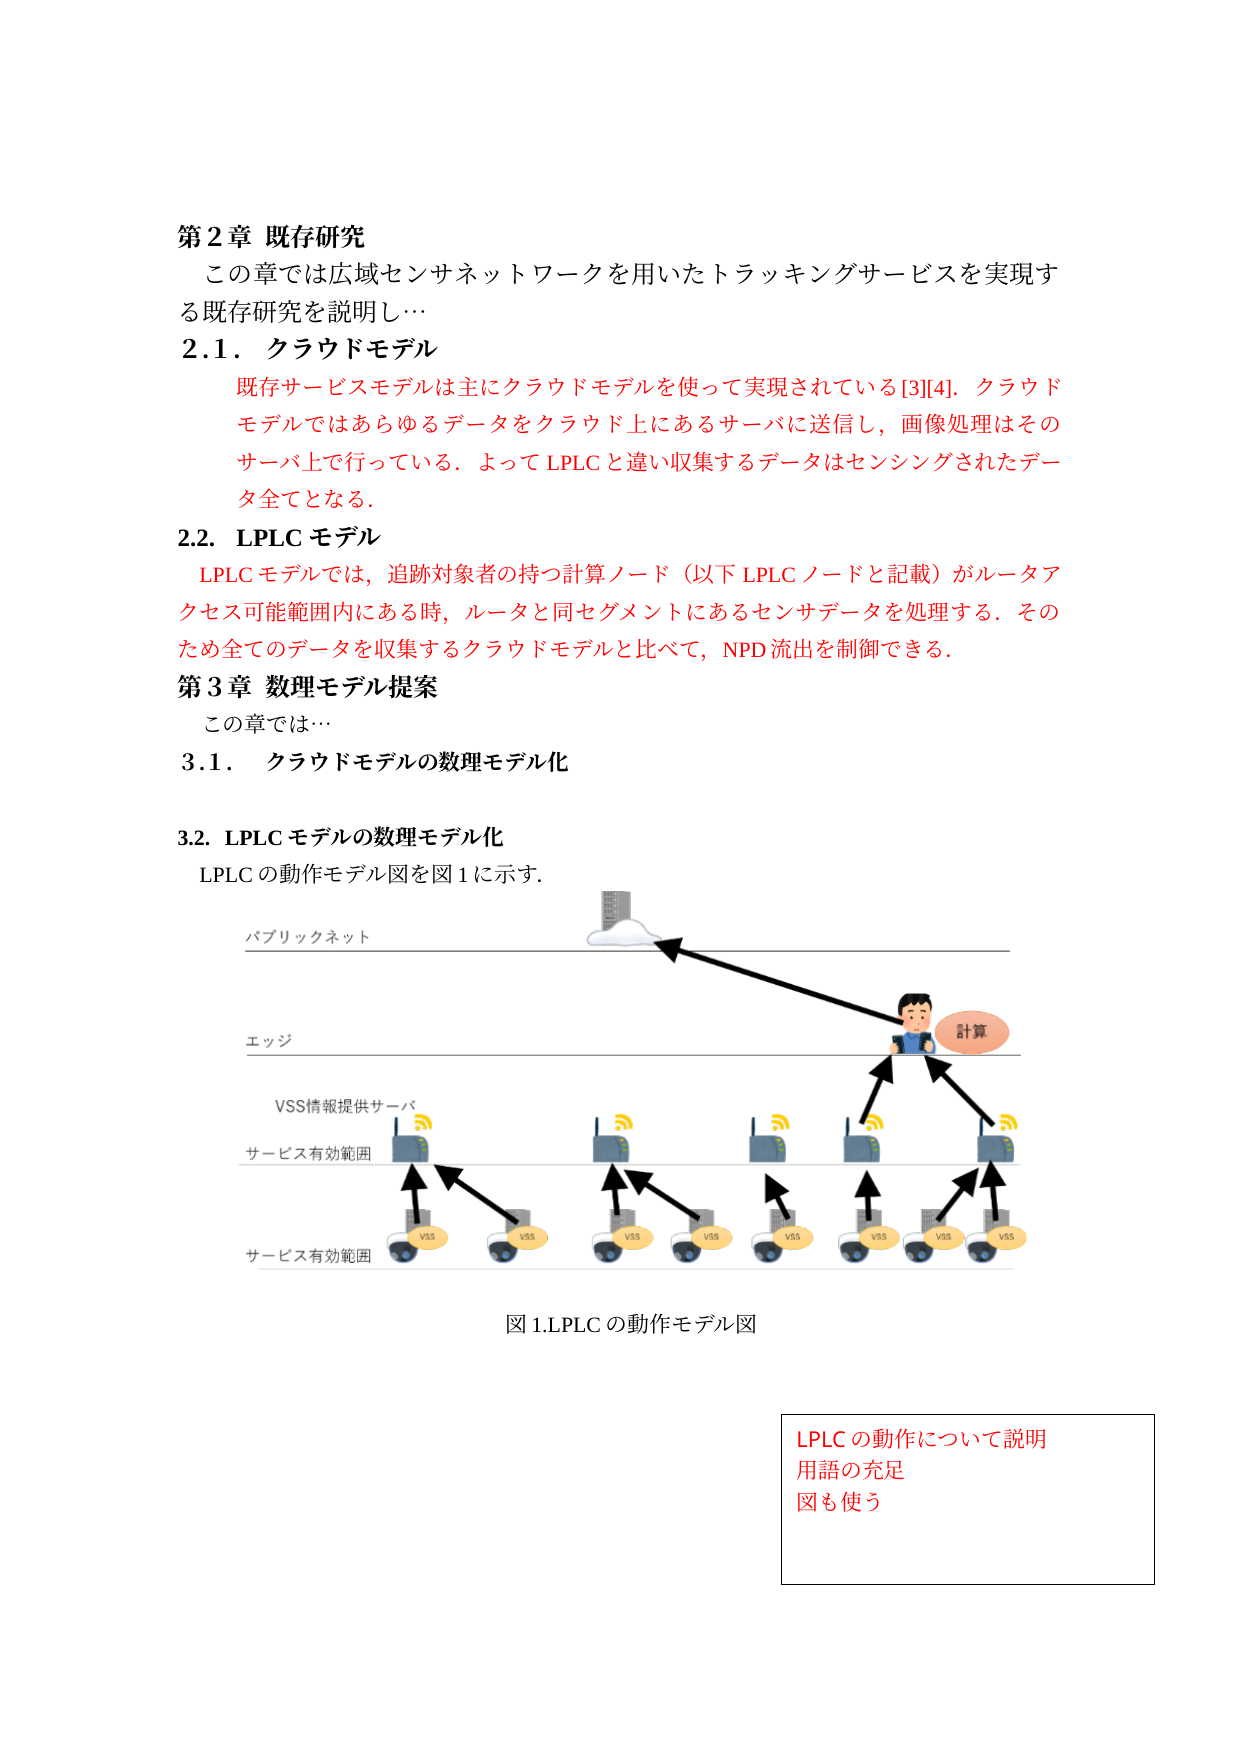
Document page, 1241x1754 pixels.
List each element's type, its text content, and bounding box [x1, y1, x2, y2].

list LPLCモデル [177, 517, 1063, 554]
list 図1.LPLCの動作モデル図 [177, 1304, 1063, 1342]
list 既存研究 [177, 217, 1063, 254]
list クラウドモデル [177, 329, 1063, 367]
list クラウドモデルの数理モデル化 [177, 742, 1063, 779]
text LPLCモデルでは，追跡対象者の持つ計算ノード（以下LPLCノードと記載）がルータアクセス可能範囲内にある時，ルータと同セグメントにあるセンサデータを処理する．そのため全てのデータを収集するクラウドモデルと比べて，NPD流出を制御できる． [177, 554, 1063, 667]
picture [235, 891, 1027, 1276]
list LPLCの動作モデル図を図1に示す． [177, 854, 1063, 892]
list 数理モデル提案 [177, 667, 1063, 704]
list この章では… [201, 704, 1063, 742]
list この章では広域センサネットワークを用いたトラッキングサービスを実現する既存研究を説明し… [177, 254, 1063, 329]
list 既存サービスモデルは主にクラウドモデルを使って実現されている[3][4]．クラウドモデルではあらゆるデータをクラウド上にあるサーバに送信し，画像処理はそのサーバ上で行っている．よってLPLCと違い収集するデータはセンシングされたデータ全てとなる． [236, 367, 1063, 517]
list LPLCモデルの数理モデル化 [177, 817, 1063, 854]
